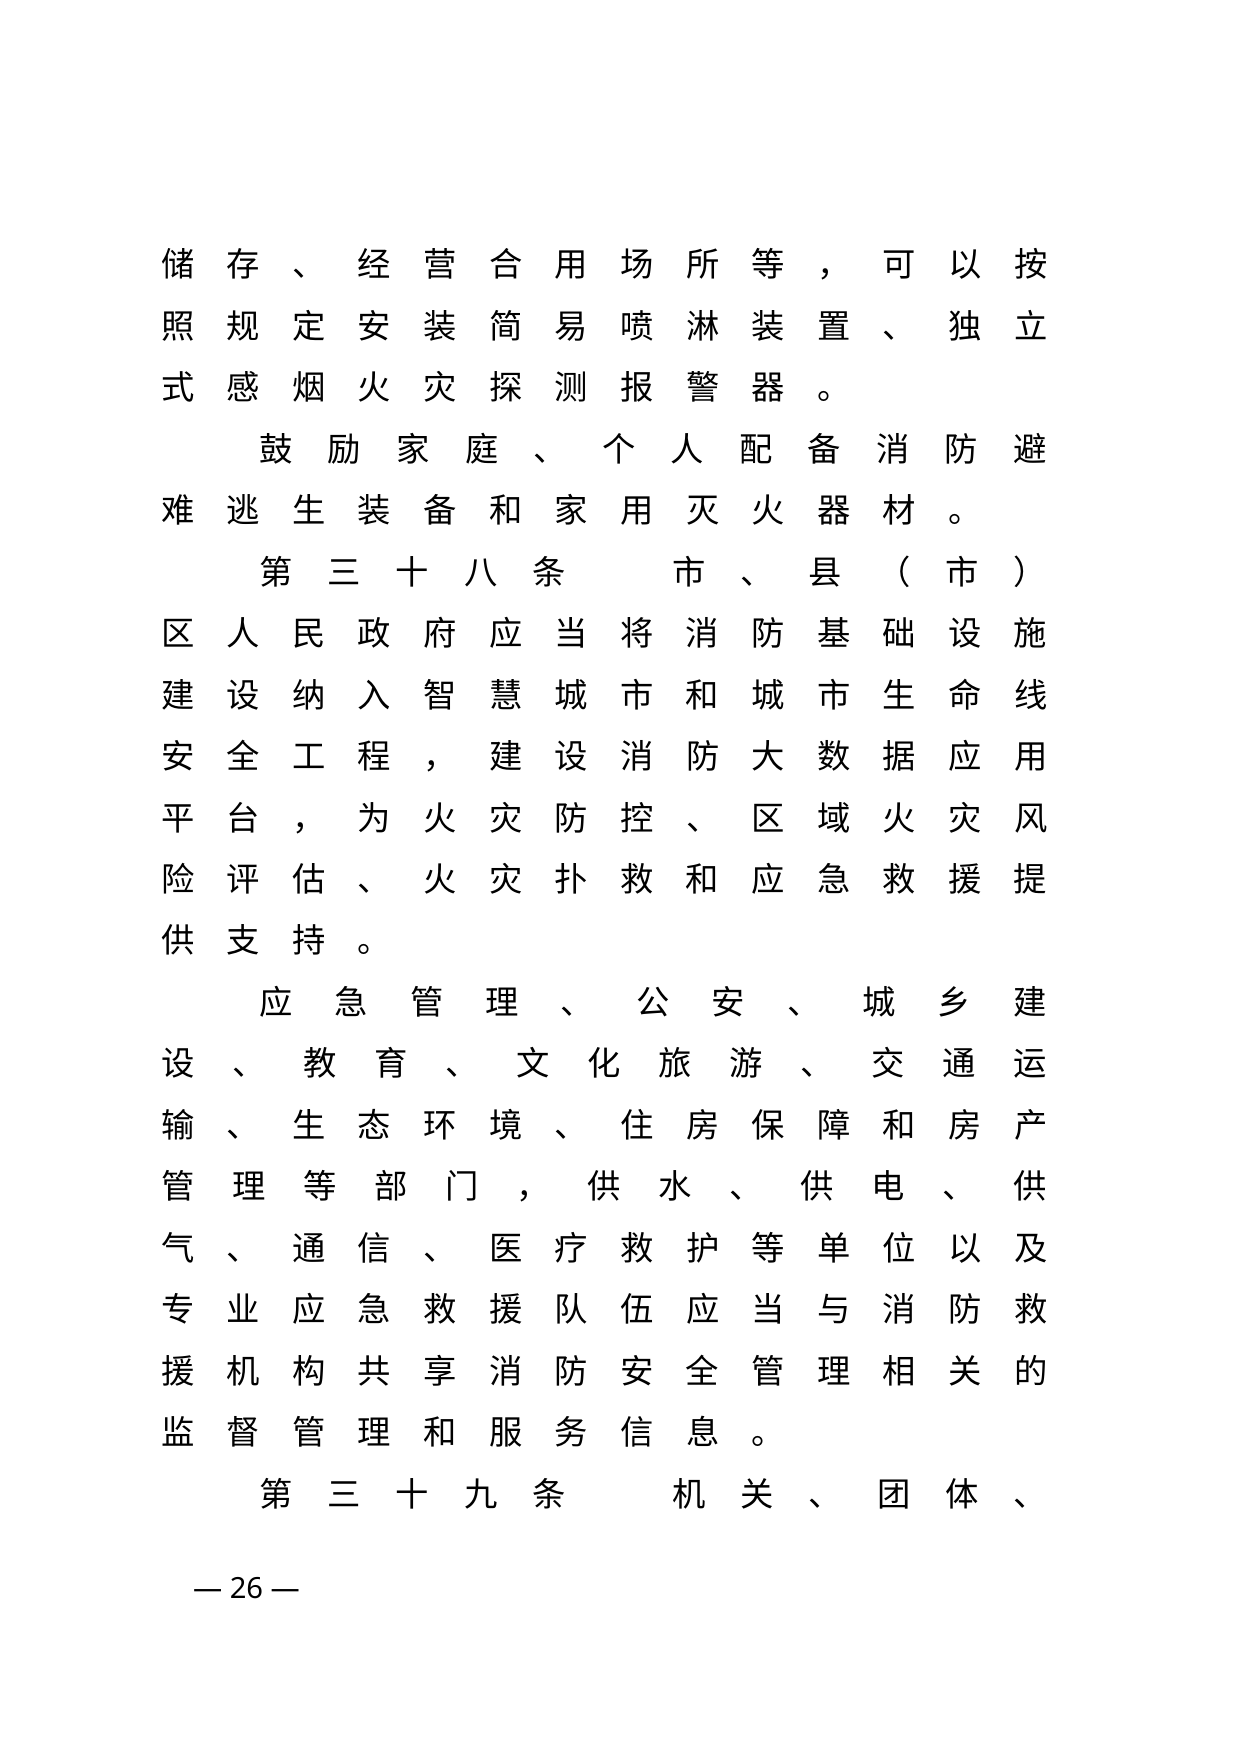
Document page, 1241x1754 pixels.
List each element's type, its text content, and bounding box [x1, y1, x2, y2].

text 应急管理、公安、城乡建设、教育、文化旅游、交通运输、生态环境、住房保障和房产管理等部门，供水、供电、供气、通信、医疗救护等单位以及专业应急救援队伍应当与消防救援机构共享消防安全管理相关的监督管理和服务信息。 [161, 969, 1079, 1461]
text 鼓励家庭、个人配备消防避难逃生装备和家用灭火器材。 [161, 416, 1079, 539]
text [161, 232, 1079, 416]
text 第三十八条 市、县（市）区人民政府应当将消防基础设施建设纳入智慧城市和城市生命线安全工程，建设消防大数据应用平台，为火灾防控、区域火灾风险评估、火灾扑救和应急救援提供支持。 [161, 539, 1079, 969]
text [161, 1461, 1079, 1522]
